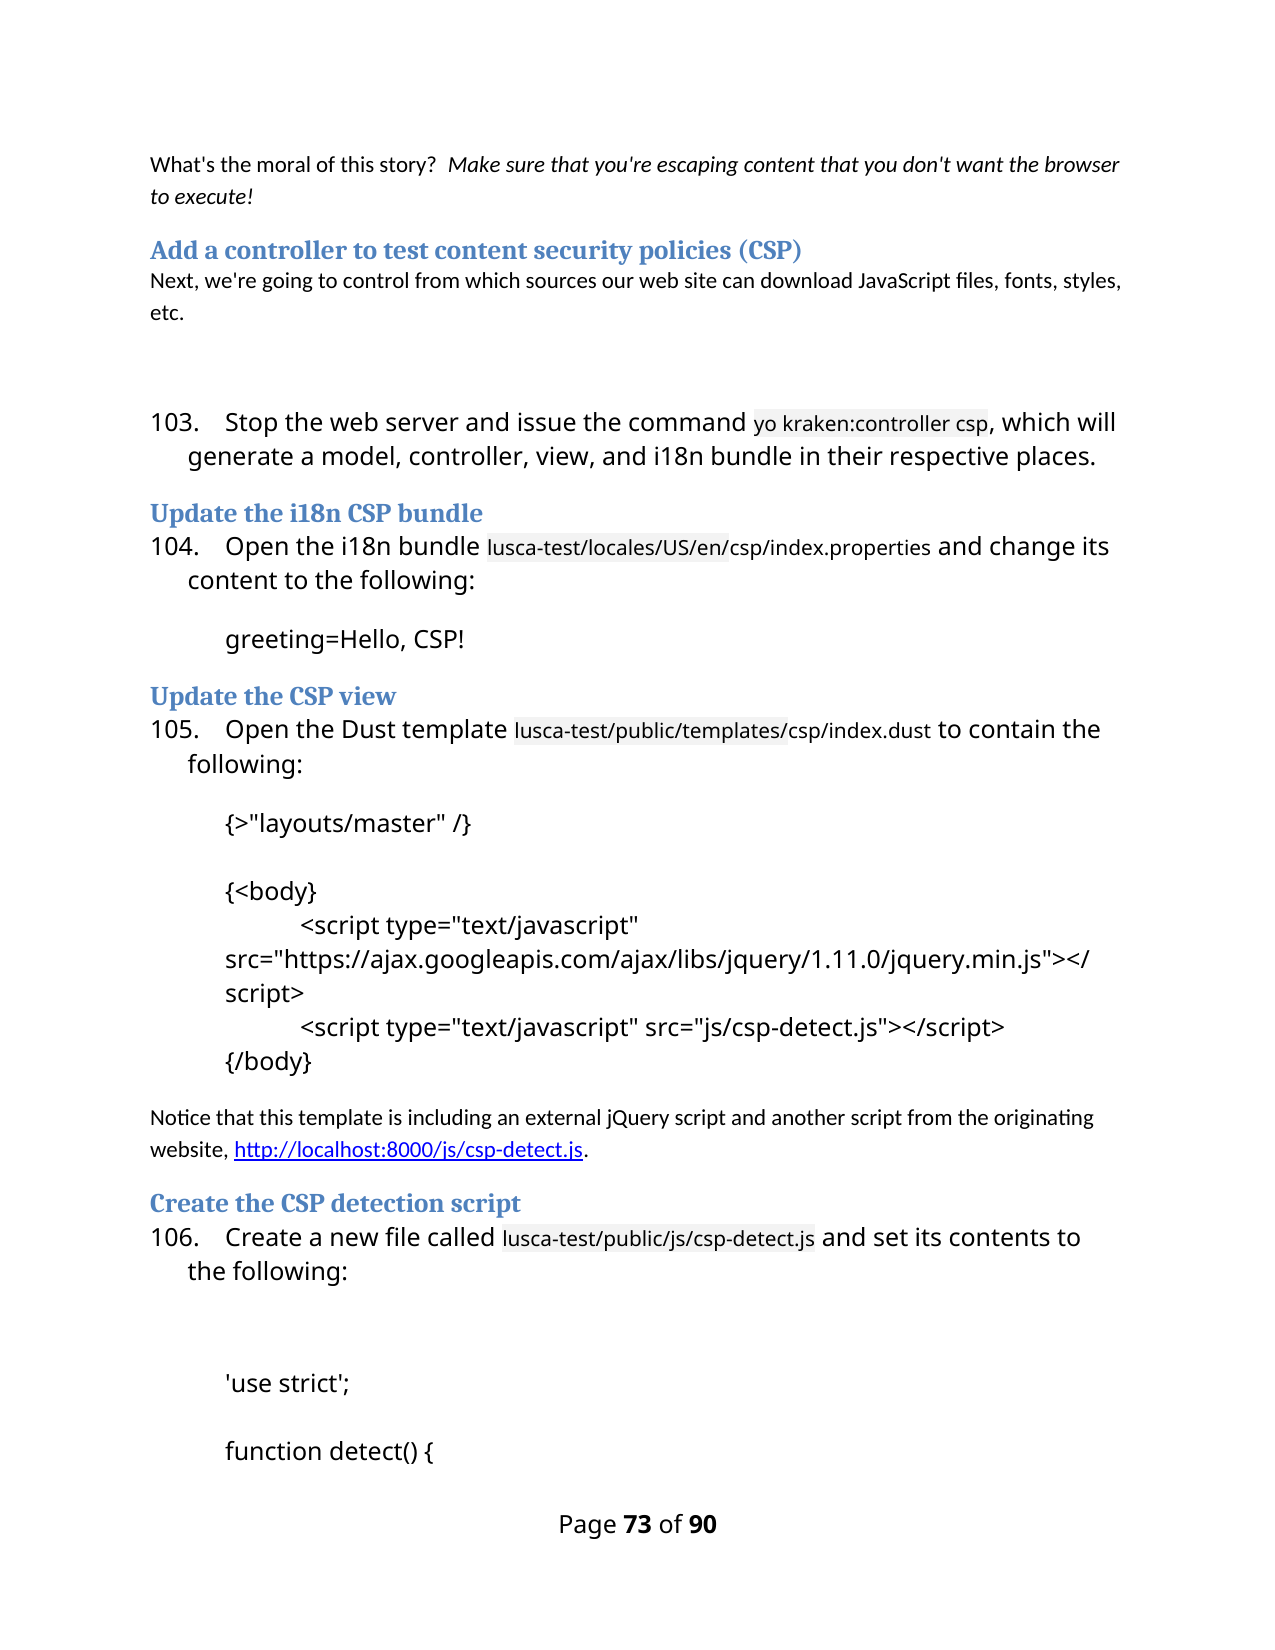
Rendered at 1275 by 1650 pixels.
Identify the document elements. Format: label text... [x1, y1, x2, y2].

text Open the i18n bundle lusca-test/locales/US/en/csp/index.properties and change its content to the following: [150, 529, 1125, 597]
text greeting=Hello, CSP! [225, 622, 1125, 656]
text Create a new file called lusca-test/public/js/csp-detect.js and set its contents to the following: [150, 1219, 1125, 1287]
subtitle Update the CSP view [150, 681, 1125, 712]
subtitle Update the i18n CSP bundle [150, 498, 1125, 529]
subtitle Create the CSP detection script [150, 1188, 1125, 1219]
text What's the moral of this story? Make sure that you're escaping content that you don't want the browser to execute! [150, 150, 1125, 210]
text Stop the web server and issue the command yo kraken:controller csp, which will generate a model, controller, view, and i18n bundle in their respective places. [150, 404, 1125, 473]
subtitle Add a controller to test content security policies (CSP) [150, 235, 1125, 266]
text Open the Dust template lusca-test/public/templates/csp/index.dust to contain the following: [150, 712, 1125, 780]
text Next, we're going to control from which sources our web site can download JavaScript files, fonts, styles, etc. [150, 266, 1125, 327]
text Notice that this template is including an external jQuery script and another script from the originating website, http://localhost:8000/js/csp-detect.js. [150, 1103, 1125, 1163]
text {>"layouts/master" /} {<body} <script type="text/javascript" src="https://ajax.googleapis.com/ajax/libs/jquery/1.11.0/jquery.min.js"></script> <script type="text/javascript" src="js/csp-detect.js"></script> {/body} [225, 805, 1125, 1078]
